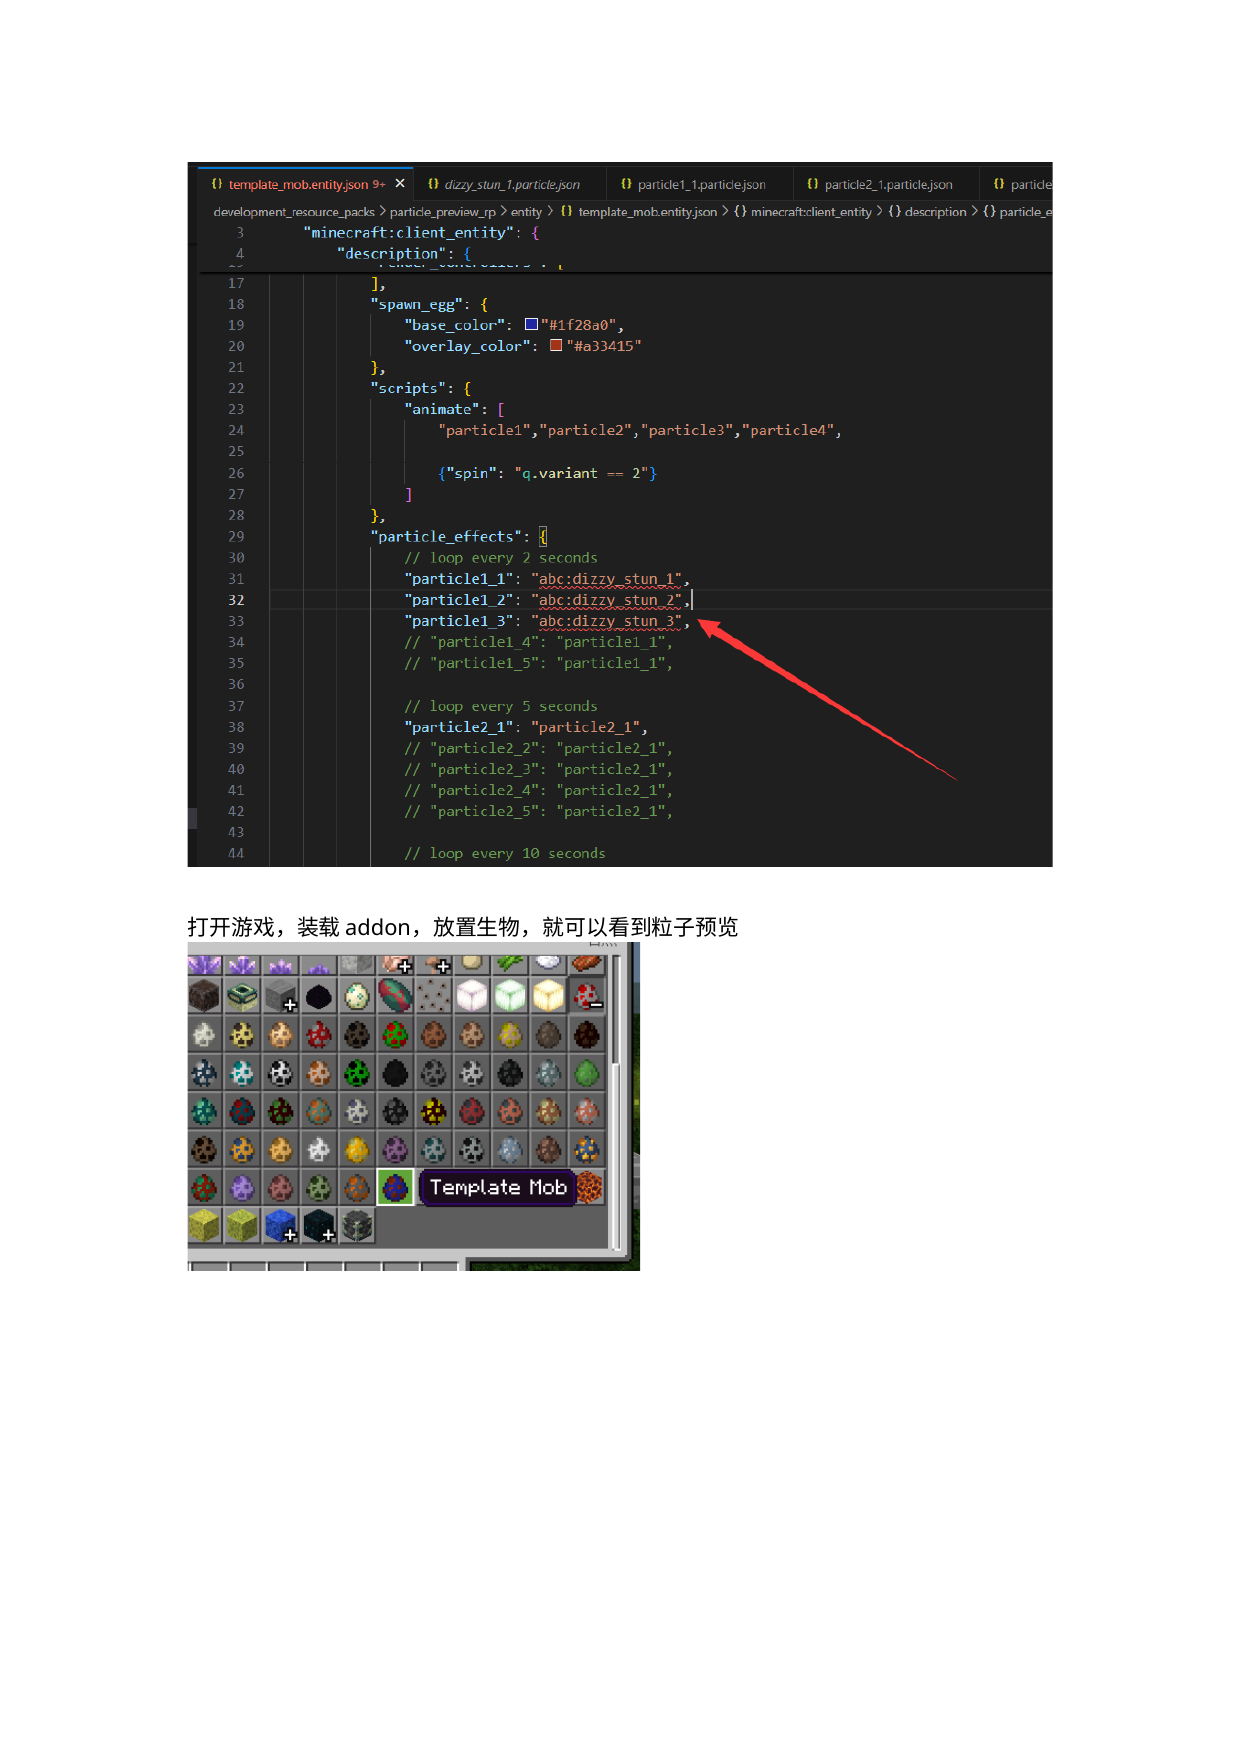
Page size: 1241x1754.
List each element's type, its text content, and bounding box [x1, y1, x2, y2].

picture [187, 942, 641, 1271]
picture [187, 162, 1053, 867]
text 打开游戏，装载addon，放置生物，就可以看到粒子预览 [187, 909, 1053, 942]
